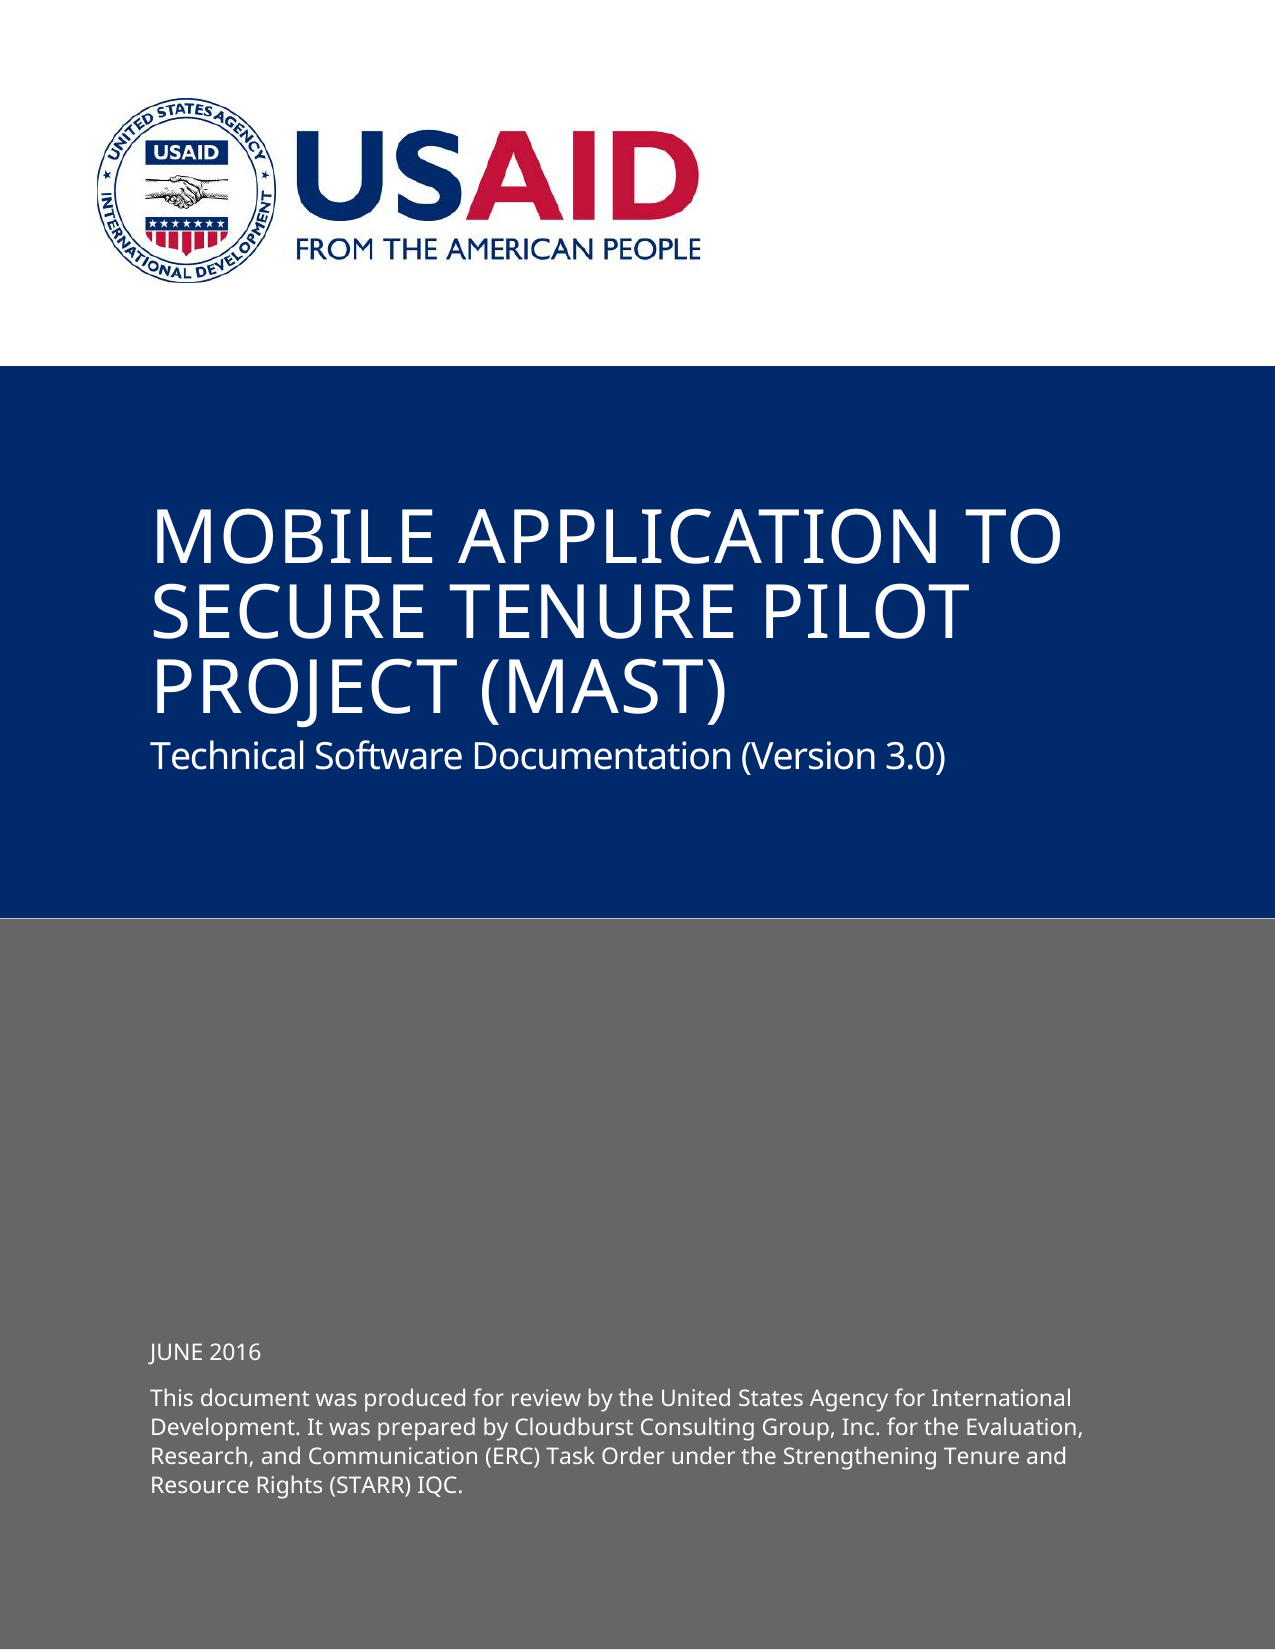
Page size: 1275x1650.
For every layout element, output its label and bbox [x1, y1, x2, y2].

picture [96, 98, 701, 283]
